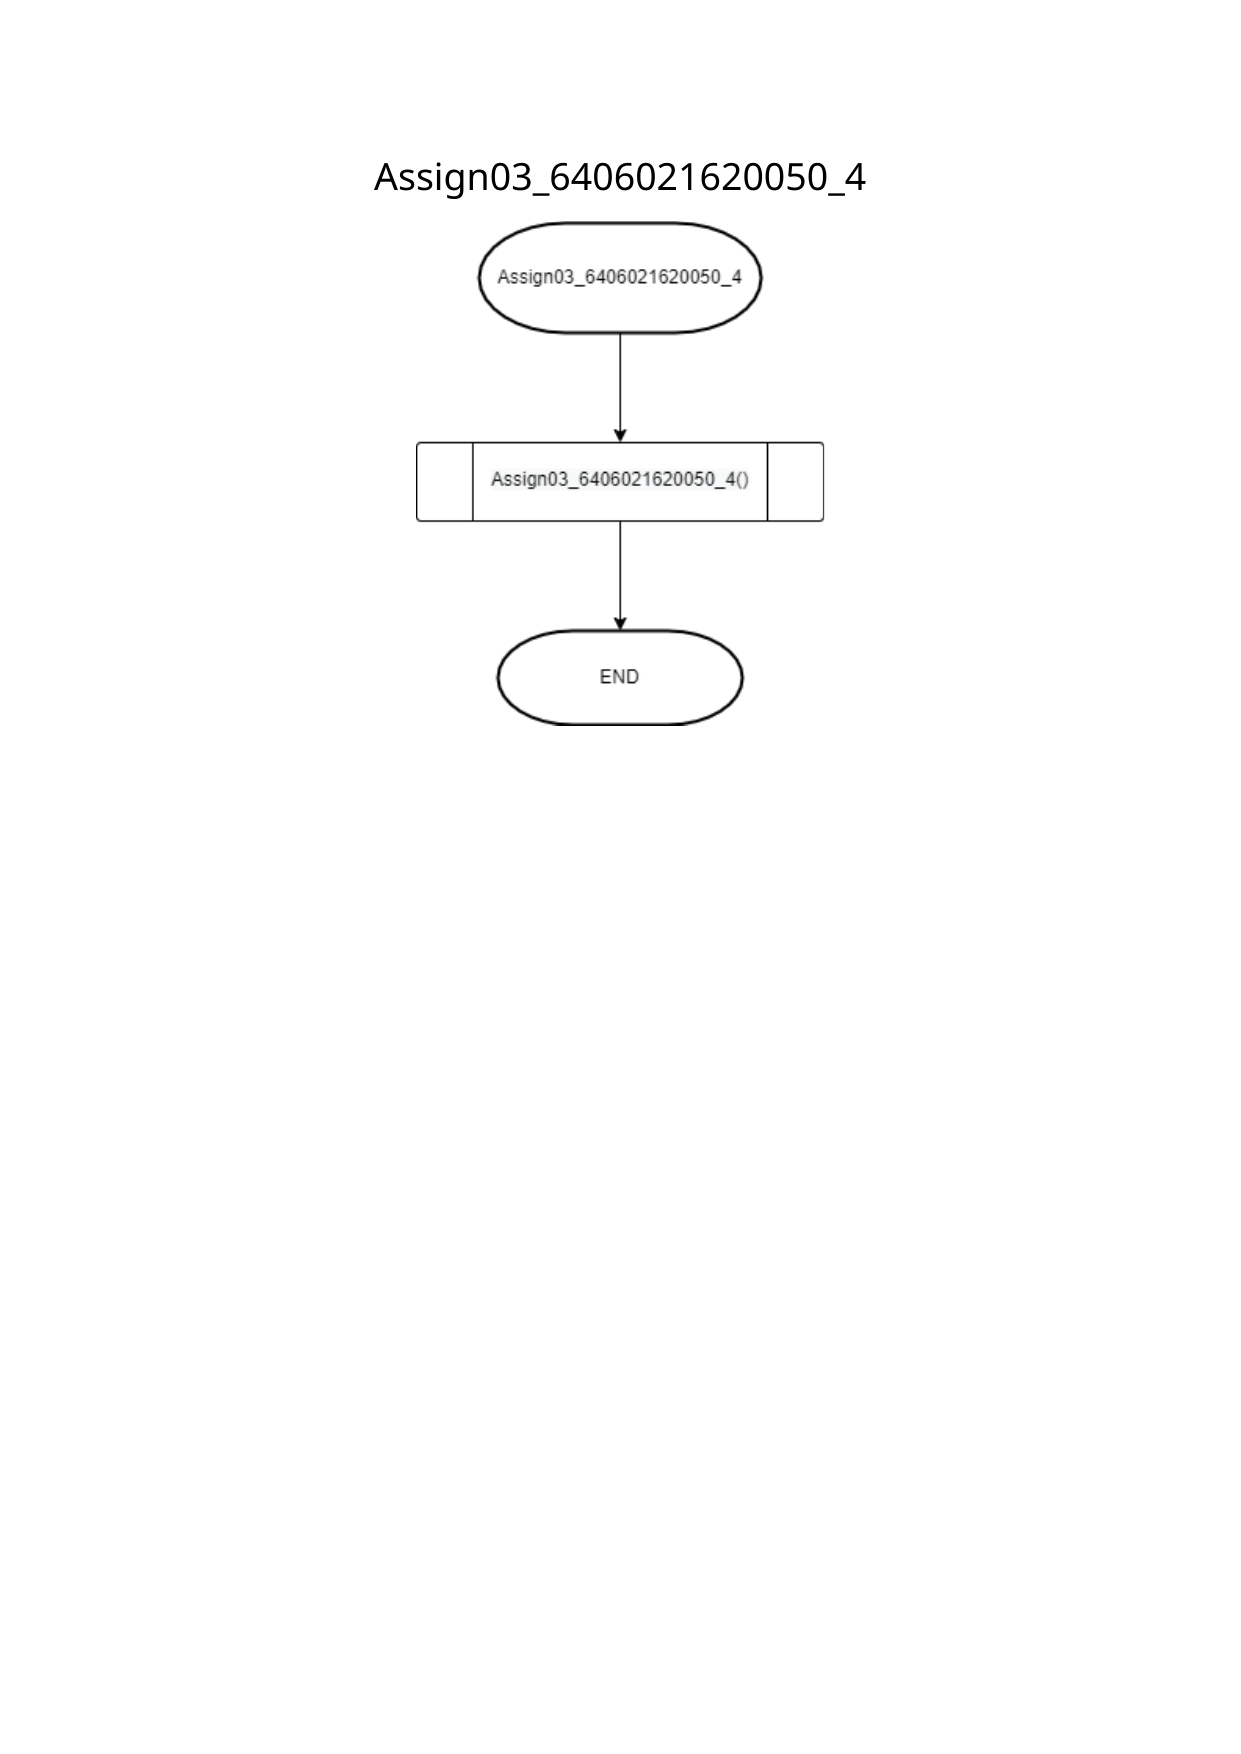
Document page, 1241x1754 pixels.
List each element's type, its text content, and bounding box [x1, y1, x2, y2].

text Assign03_6406021620050_4 [150, 150, 1090, 201]
picture [416, 221, 825, 726]
